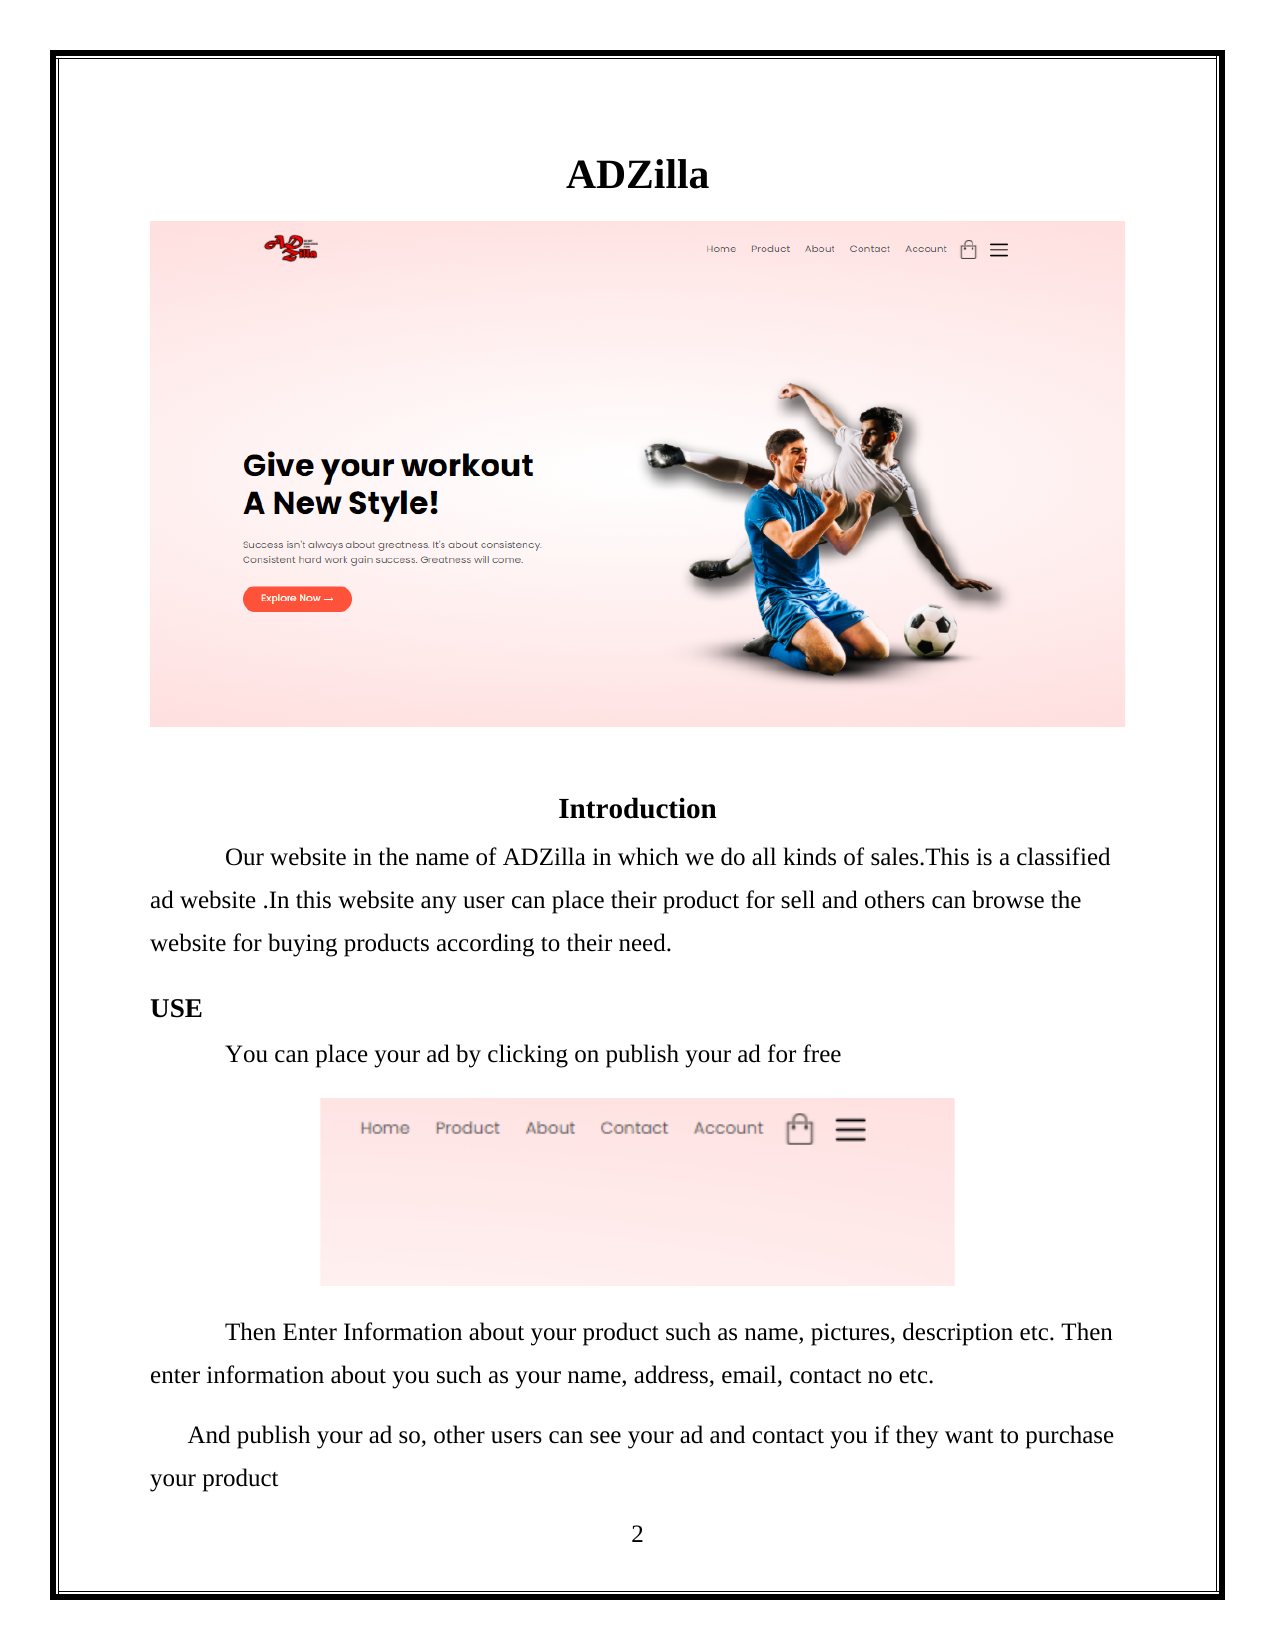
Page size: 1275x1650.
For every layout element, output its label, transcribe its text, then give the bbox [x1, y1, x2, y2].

subtitle Introduction [150, 791, 1125, 825]
picture [150, 221, 1125, 727]
text Our website in the name of ADZilla in which we do all kinds of sales.This is a classified ad website .In this website any user can place their product for sell and others can browse the website for buying products according to their need. [150, 842, 1125, 957]
subtitle ADZilla [150, 150, 1125, 198]
text You can place your ad by clicking on publish your ad for free [150, 1039, 1125, 1067]
picture [320, 1098, 955, 1286]
text And publish your ad so, other users can see your ad and contact you if they want to purchase your product [150, 1420, 1125, 1492]
text Then Enter Information about your product such as name, pictures, description etc. Then enter information about you such as your name, address, email, contact no etc. [150, 1317, 1125, 1389]
subtitle USE [150, 992, 1125, 1023]
